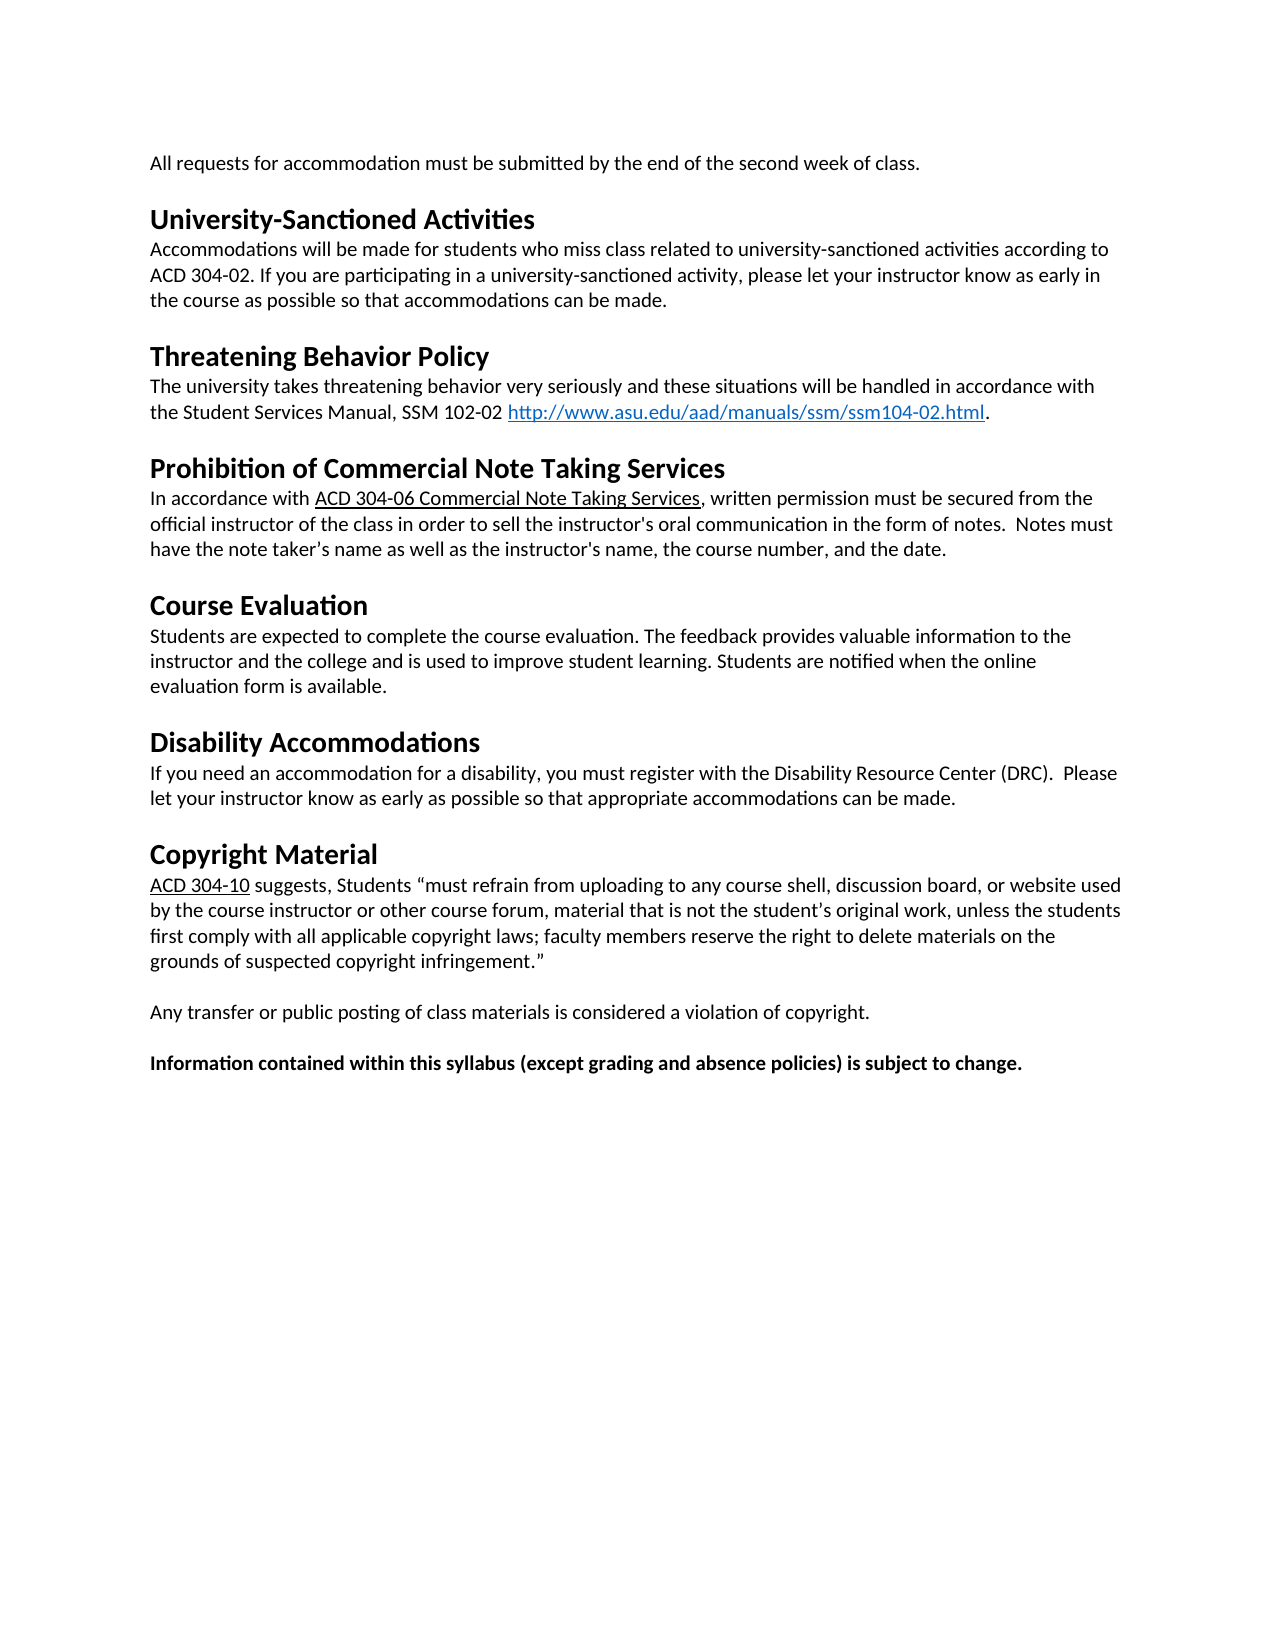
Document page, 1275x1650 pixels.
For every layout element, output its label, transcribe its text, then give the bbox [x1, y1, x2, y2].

text All requests for accommodation must be submitted by the end of the second week of class. [150, 150, 1125, 175]
text In accordance with ACD 304-06 Commercial Note Taking Services, written permission must be secured from the official instructor of the class in order to sell the instructor's oral communication in the form of notes. Notes must have the note taker’s name as well as the instructor's name, the course number, and the date. [150, 486, 1125, 562]
text Students are expected to complete the course evaluation. The feedback provides valuable information to the instructor and the college and is used to improve student learning. Students are notified when the online evaluation form is available. [150, 623, 1125, 699]
text Information contained within this syllabus (except grading and absence policies) is subject to change. [150, 1050, 1125, 1075]
text Copyright Material [150, 836, 1125, 872]
text Threatening Behavior Policy [150, 338, 1125, 374]
text The university takes threatening behavior very seriously and these situations will be handled in accordance with the Student Services Manual, SSM 102-02 http://www.asu.edu/aad/manuals/ssm/ssm104-02.html. [150, 374, 1125, 424]
text ACD 304-10 suggests, Students “must refrain from uploading to any course shell, discussion board, or website used by the course instructor or other course forum, material that is not the student’s original work, unless the students first comply with all applicable copyright laws; faculty members reserve the right to delete materials on the grounds of suspected copyright infringement.” [150, 872, 1125, 974]
text Course Evaluation [150, 587, 1125, 623]
text Any transfer or public posting of class materials is considered a violation of copyright. [150, 999, 1125, 1024]
text Accommodations will be made for students who miss class related to university-sanctioned activities according to ACD 304-02. If you are participating in a university-sanctioned activity, please let your instructor know as early in the course as possible so that accommodations can be made. [150, 236, 1125, 313]
text University-Sanctioned Activities [150, 201, 1125, 236]
text Prohibition of Commercial Note Taking Services [150, 450, 1125, 486]
text If you need an accommodation for a disability, you must register with the Disability Resource Center (DRC). Please let your instructor know as early as possible so that appropriate accommodations can be made. [150, 760, 1125, 811]
text Disability Accommodations [150, 724, 1125, 760]
